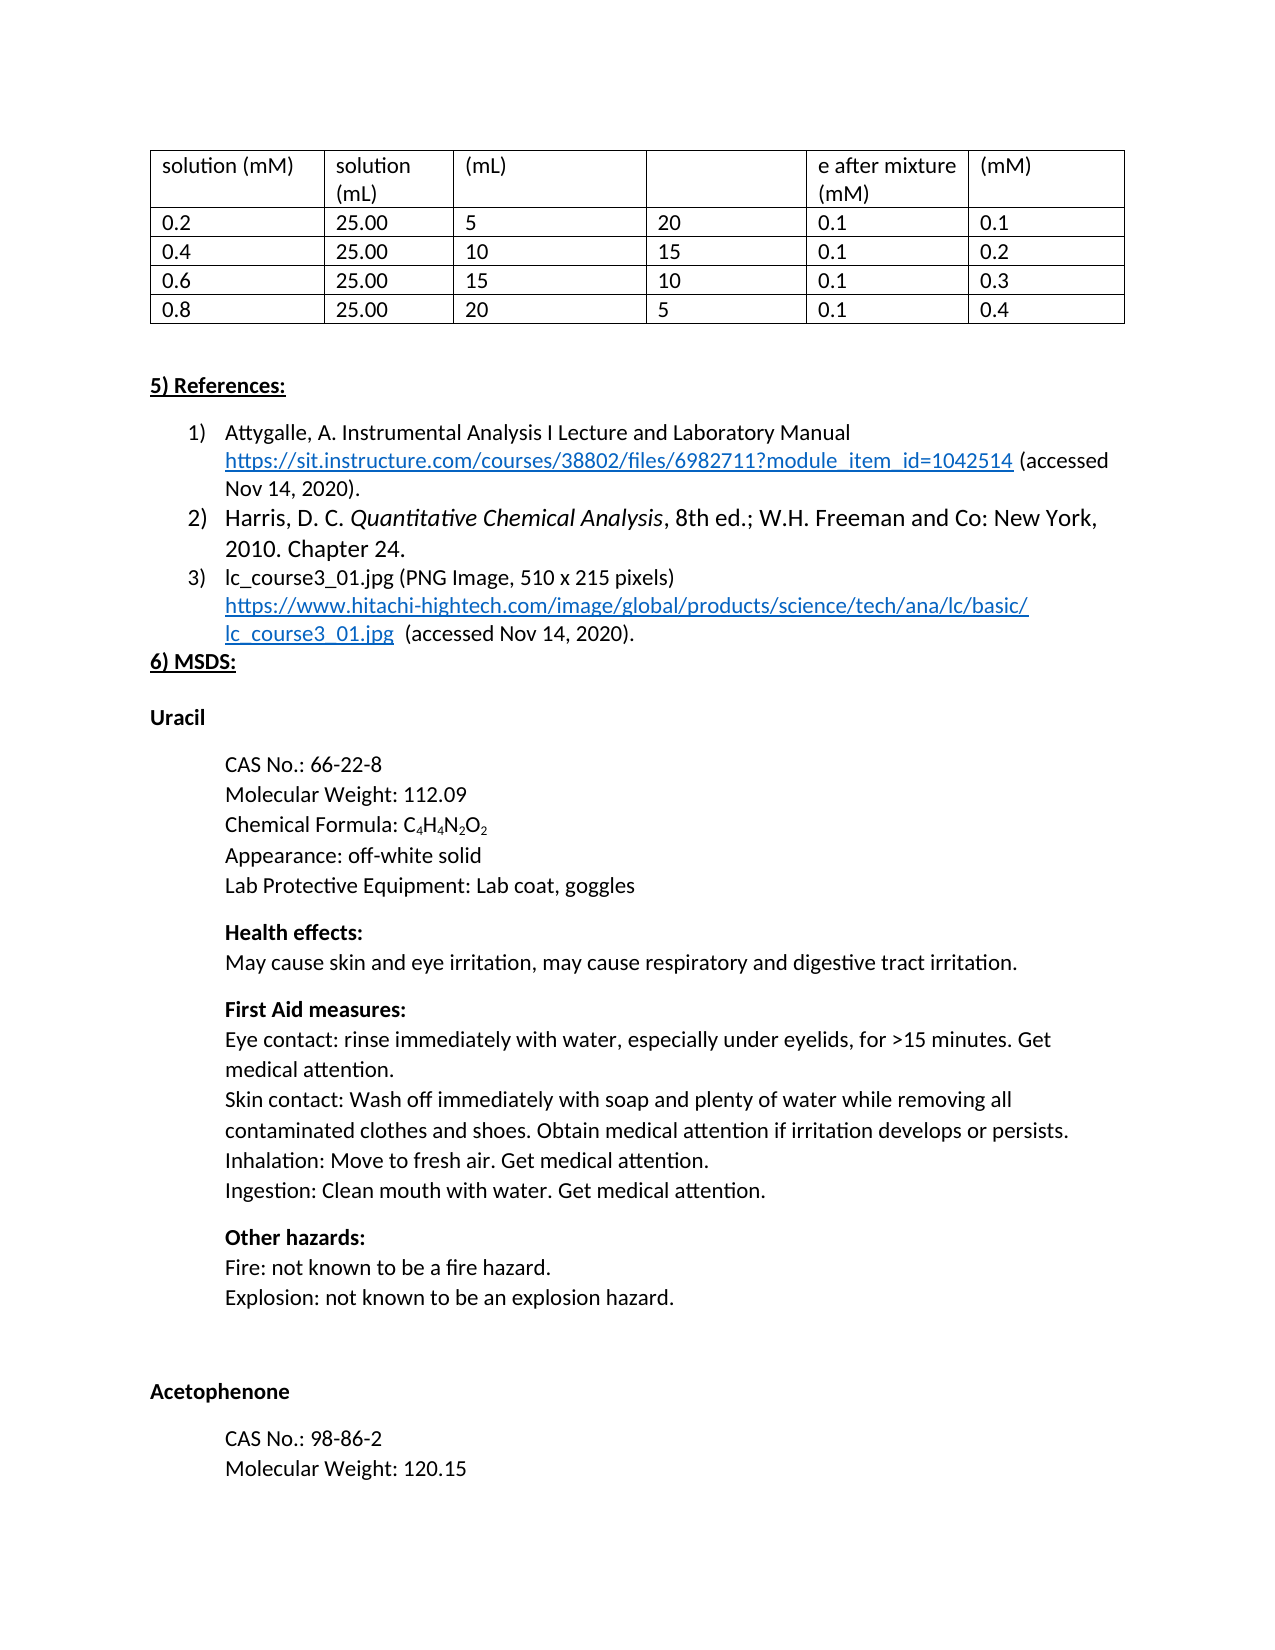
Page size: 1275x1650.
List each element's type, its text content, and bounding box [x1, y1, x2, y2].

table_cell 0.1 [807, 295, 968, 323]
table_cell 10 [454, 237, 646, 265]
list Harris, D. C. Quantitative Chemical Analysis, 8th ed.; W.H. Freeman and Co: New York, 2010. Chapter 24. [187, 502, 1115, 563]
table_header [807, 151, 968, 207]
table_cell 0.1 [807, 266, 968, 294]
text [225, 1424, 1125, 1482]
table_cell 0.2 [151, 208, 324, 236]
table_cell 25.00 [325, 295, 453, 323]
table_cell 25.00 [325, 208, 453, 236]
text Acetophenone [150, 1377, 1125, 1405]
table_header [151, 151, 324, 207]
text Other hazards: Fire: not known to be a fire hazard. Explosion: not known to be an explosion hazard. [225, 1223, 1125, 1312]
text First Aid measures: Eye contact: rinse immediately with water, especially under eyelids, for >15 minutes. Get medical attention. Skin contact: Wash off immediately with soap and plenty of water while removing all contaminated clothes and shoes. Obtain medical attention if irritation develops or persists. Inhalation: Move to fresh air. Get medical attention. Ingestion: Clean mouth with water. Get medical attention. [225, 995, 1125, 1204]
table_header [969, 151, 1124, 207]
table_cell 0.2 [969, 237, 1124, 265]
table_cell 0.6 [151, 266, 324, 294]
table_cell 20 [647, 208, 806, 236]
list lc_course3_01.jpg (PNG Image, 510 x 215 pixels) https://www.hitachi-hightech.com/image/global/products/science/tech/ana/lc/basic/lc_course3_01.jpg (accessed Nov 14, 2020). [187, 563, 1115, 647]
table_cell 0.8 [151, 295, 324, 323]
table_cell 0.3 [969, 266, 1124, 294]
table_cell 10 [647, 266, 806, 294]
table_cell 20 [454, 295, 646, 323]
table_cell 25.00 [325, 237, 453, 265]
table_cell 0.1 [807, 237, 968, 265]
text Uracil [150, 703, 1125, 731]
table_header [325, 151, 453, 207]
text 5) References: [150, 371, 1125, 399]
table_cell 25.00 [325, 266, 453, 294]
text Health effects: May cause skin and eye irritation, may cause respiratory and digestive tract irritation. [225, 918, 1125, 976]
table_cell 0.4 [151, 237, 324, 265]
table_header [647, 151, 806, 207]
table_cell 15 [647, 237, 806, 265]
table_cell 0.1 [969, 208, 1124, 236]
table_cell 15 [454, 266, 646, 294]
table_cell 5 [647, 295, 806, 323]
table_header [454, 151, 646, 207]
text CAS No.: 66-22-8 Molecular Weight: 112.09 Chemical Formula: C4H4N2O2 Appearance: off-white solid Lab Protective Equipment: Lab coat, goggles [225, 750, 1125, 899]
table_cell 0.1 [807, 208, 968, 236]
table_cell 0.4 [969, 295, 1124, 323]
list Attygalle, A. Instrumental Analysis I Lecture and Laboratory Manual https://sit.instructure.com/courses/38802/files/6982711?module_item_id=1042514 (accessed Nov 14, 2020). [187, 418, 1115, 502]
table_cell 5 [454, 208, 646, 236]
text 6) MSDS: [150, 647, 1115, 675]
